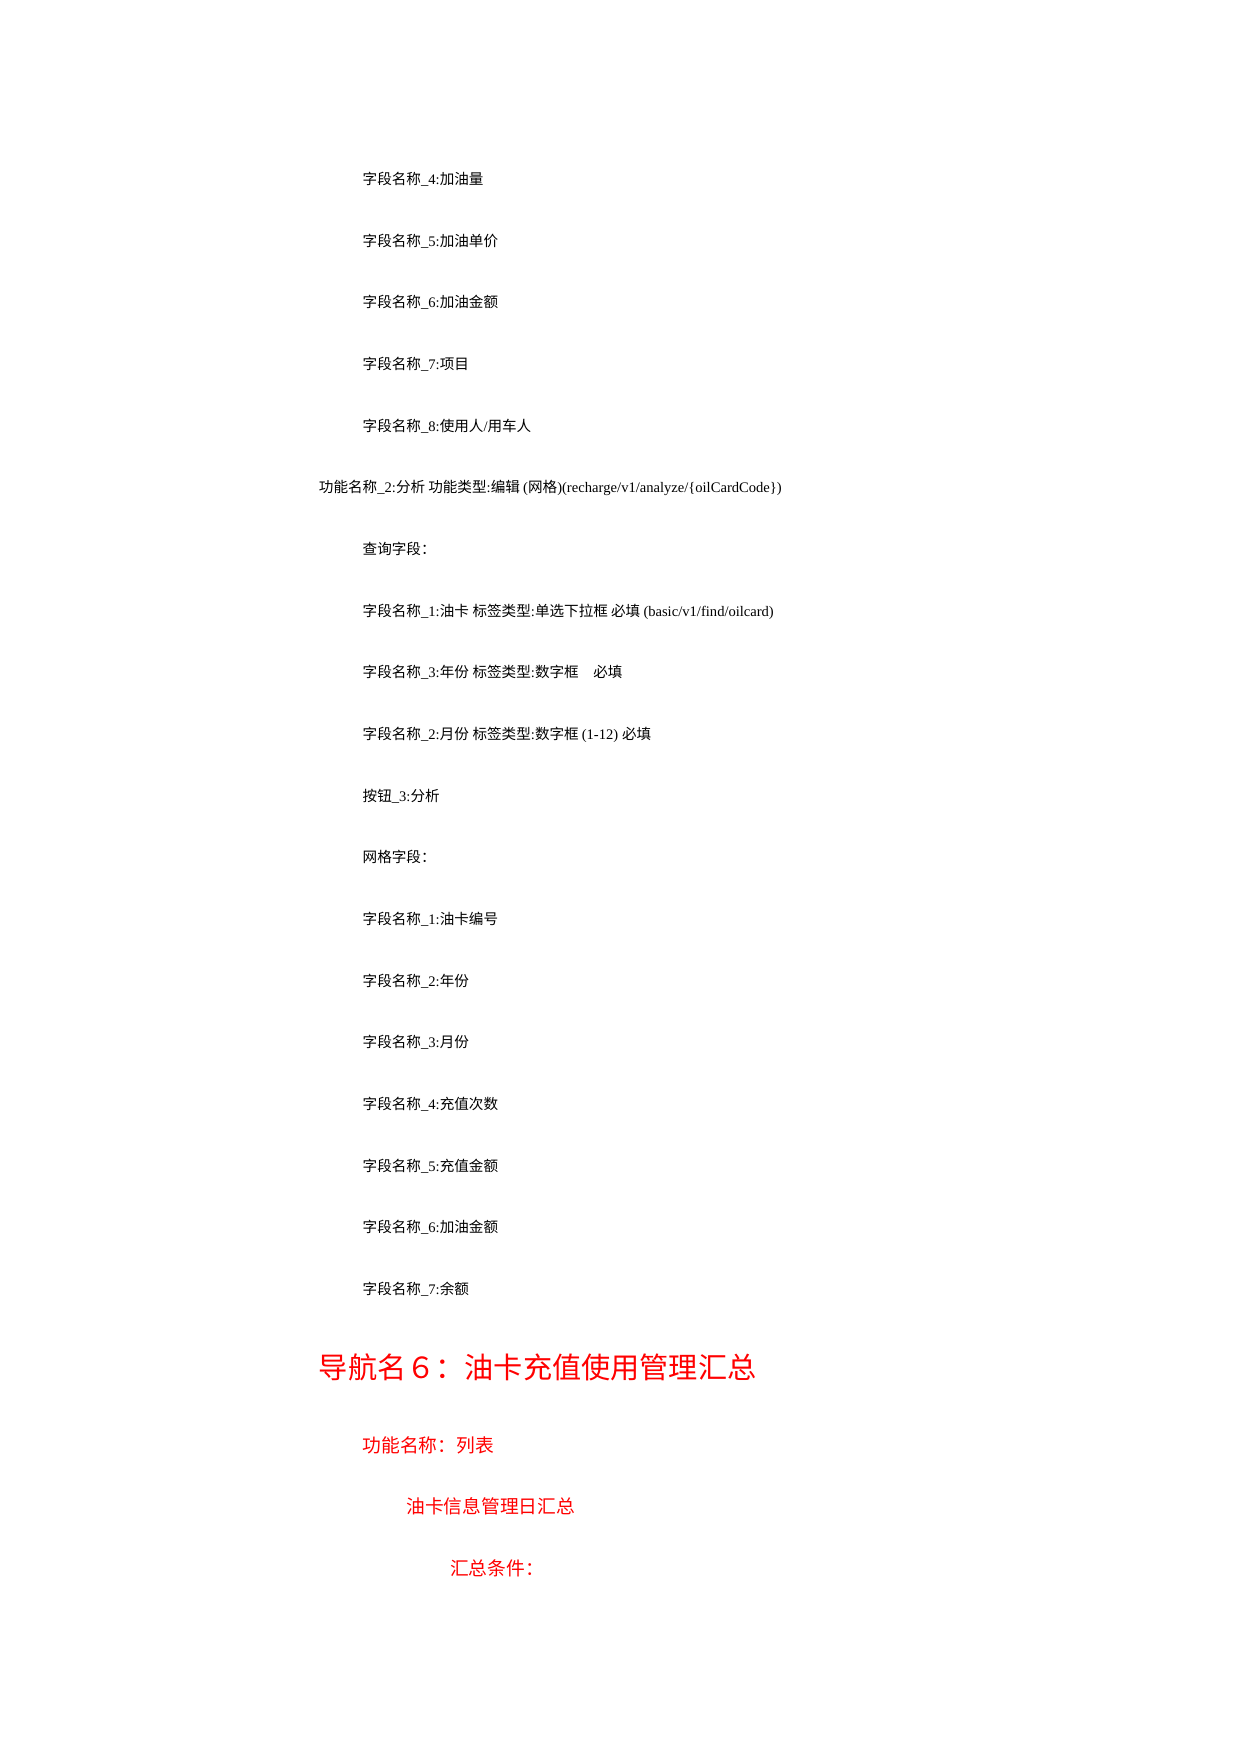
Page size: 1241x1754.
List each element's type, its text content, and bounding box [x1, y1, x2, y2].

text 字段名称_5:加油单价 [319, 224, 1053, 256]
text 功能名称：列表 [319, 1428, 1053, 1460]
text 字段名称_4:充值次数 [319, 1087, 1053, 1119]
text 字段名称_2:年份 [319, 964, 1053, 996]
text 汇总条件： [406, 1551, 1053, 1584]
text 字段名称_5:充值金额 [319, 1149, 1053, 1181]
text 功能名称_2:分析 功能类型:编辑 (网格)(recharge/v1/analyze/{oilCardCode}) [275, 470, 1053, 503]
text 油卡信息管理日汇总 [362, 1489, 1053, 1522]
text 字段名称_6:加油金额 [319, 285, 1053, 318]
text 字段名称_2:月份 标签类型:数字框 (1-12) 必填 [319, 717, 1053, 749]
text 字段名称_3:年份 标签类型:数字框 必填 [319, 655, 1053, 688]
text 导航名６：油卡充值使用管理汇总 [275, 1334, 1053, 1399]
text 字段名称_4:加油量 [319, 162, 1053, 194]
text 字段名称_7:余额 [319, 1272, 1053, 1304]
text 查询字段： [319, 532, 1053, 564]
text 字段名称_8:使用人/用车人 [319, 409, 1053, 441]
text 字段名称_1:油卡 标签类型:单选下拉框 必填 (basic/v1/find/oilcard) [319, 594, 1053, 626]
text 按钮_3:分析 [319, 779, 1053, 811]
text 字段名称_3:月份 [319, 1025, 1053, 1058]
text 网格字段： [319, 840, 1053, 873]
text 字段名称_6:加油金额 [319, 1210, 1053, 1243]
text 字段名称_1:油卡编号 [319, 902, 1053, 934]
text 字段名称_7:项目 [319, 347, 1053, 379]
